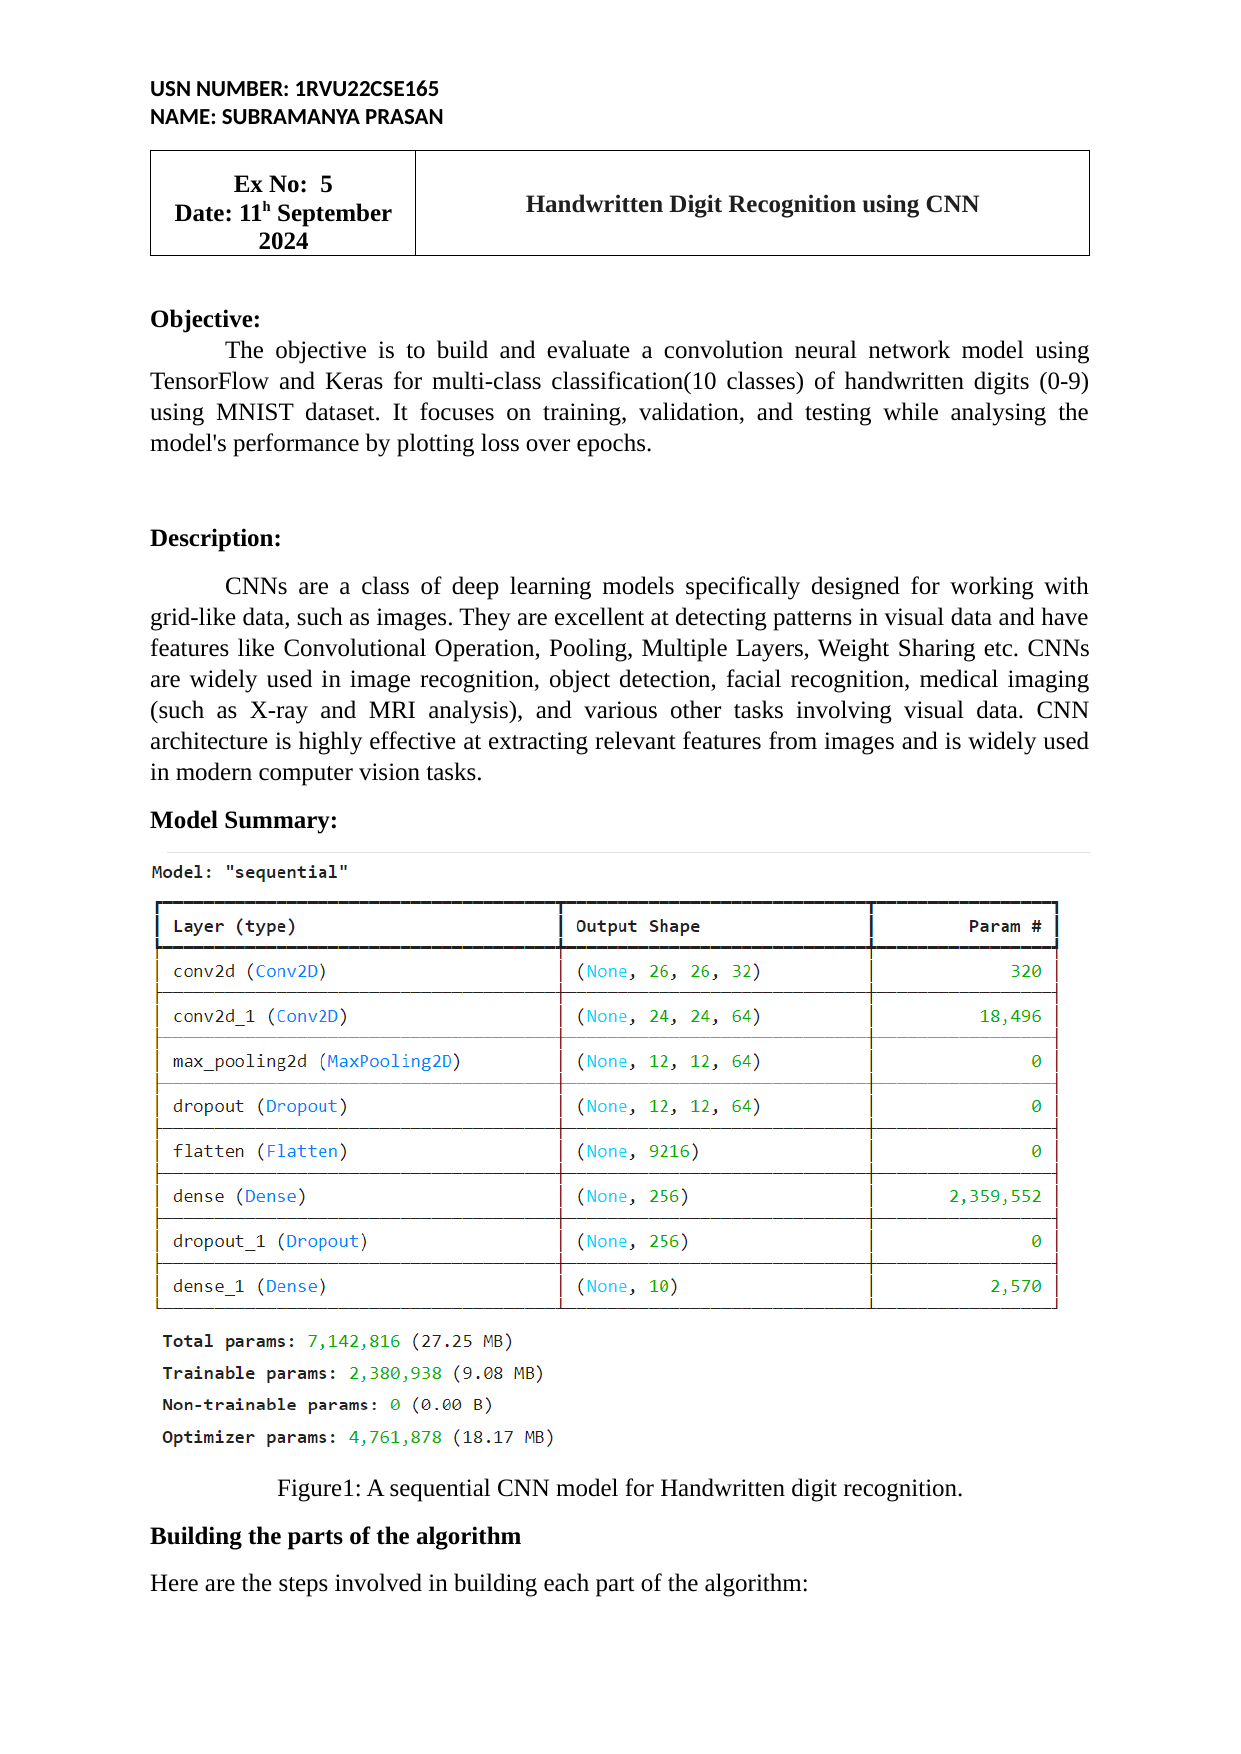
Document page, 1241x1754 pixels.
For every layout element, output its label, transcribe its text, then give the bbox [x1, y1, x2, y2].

picture [150, 852, 1091, 1455]
text Model Summary: [150, 805, 1090, 834]
text Building the parts of the algorithm [150, 1521, 1090, 1549]
text Here are the steps involved in building each part of the algorithm: [150, 1568, 1090, 1597]
text Figure1: A sequential CNN model for Handwritten digit recognition. [150, 1473, 1090, 1502]
table_header Ex No: 5 Date: 11h September 2024 [151, 151, 415, 255]
text Objective: The objective is to build and evaluate a convolution neural network model using TensorFlow and Keras for multi-class classification(10 classes) of handwritten digits (0-9) using MNIST dataset. It focuses on training, validation, and testing while analysing the model's performance by plotting loss over epochs. [150, 304, 1090, 457]
text Description: [150, 523, 1090, 552]
table_header Handwritten Digit Recognition using CNN [416, 151, 1089, 255]
text CNNs are a class of deep learning models specifically designed for working with grid-like data, such as images. They are excellent at detecting patterns in visual data and have features like Convolutional Operation, Pooling, Multiple Layers, Weight Sharing etc. CNNs are widely used in image recognition, object detection, facial recognition, medical imaging (such as X-ray and MRI analysis), and various other tasks involving visual data. CNN architecture is highly effective at extracting relevant features from images and is widely used in modern computer vision tasks. [150, 571, 1090, 786]
